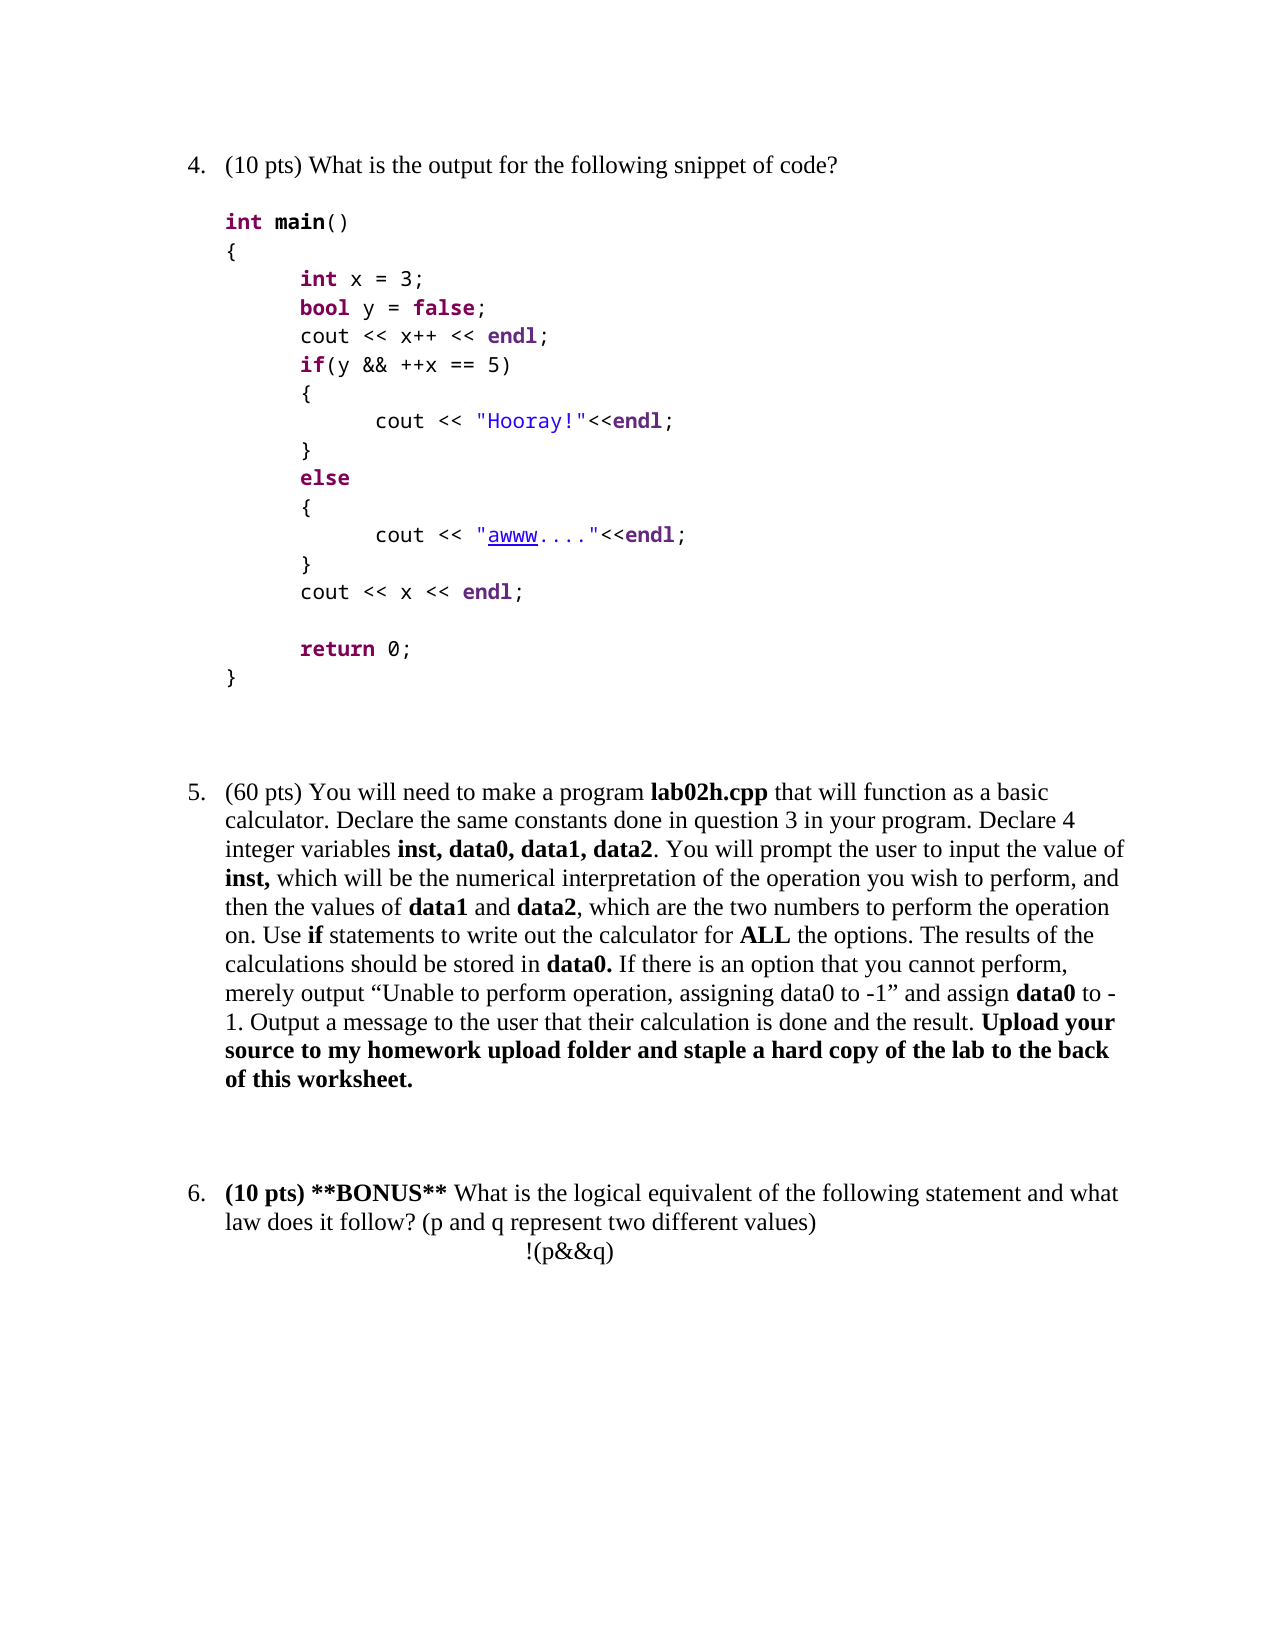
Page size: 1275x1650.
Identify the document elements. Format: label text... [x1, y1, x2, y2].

text else [150, 463, 1125, 492]
text cout << "Hooray!"<<endl; [150, 407, 1125, 435]
text { [150, 492, 1125, 520]
text bool y = false; [150, 293, 1125, 321]
text int x = 3; [150, 264, 1125, 293]
list (10 pts) **BONUS** What is the logical equivalent of the following statement and what law does it follow? (p and q represent two different values) [187, 1178, 1125, 1236]
text } [150, 549, 1125, 577]
text } [150, 435, 1125, 463]
text return 0; [150, 634, 1125, 662]
list } [225, 662, 1125, 691]
text int main() [150, 207, 1125, 236]
text if(y && ++x == 5) [150, 350, 1125, 378]
text cout << "awww...."<<endl; [150, 520, 1125, 549]
list (10 pts) What is the output for the following snippet of code? [187, 150, 1125, 179]
text cout << x++ << endl; [150, 321, 1125, 350]
text !(p&&q) [187, 1236, 1125, 1265]
text { [150, 378, 1125, 407]
list (60 pts) You will need to make a program lab02h.cpp that will function as a basic calculator. Declare the same constants done in question 3 in your program. Declare 4 integer variables inst, data0, data1, data2. You will prompt the user to input the value of inst, which will be the numerical interpretation of the operation you wish to perform, and then the values of data1 and data2, which are the two numbers to perform the operation on. Use if statements to write out the calculator for ALL the options. The results of the calculations should be stored in data0. If there is an option that you cannot perform, merely output “Unable to perform operation, assigning data0 to -1” and assign data0 to -1. Output a message to the user that their calculation is done and the result. Upload your source to my homework upload folder and staple a hard copy of the lab to the back of this worksheet. [187, 777, 1125, 1121]
text cout << x << endl; [150, 577, 1125, 606]
text { [150, 236, 1125, 264]
